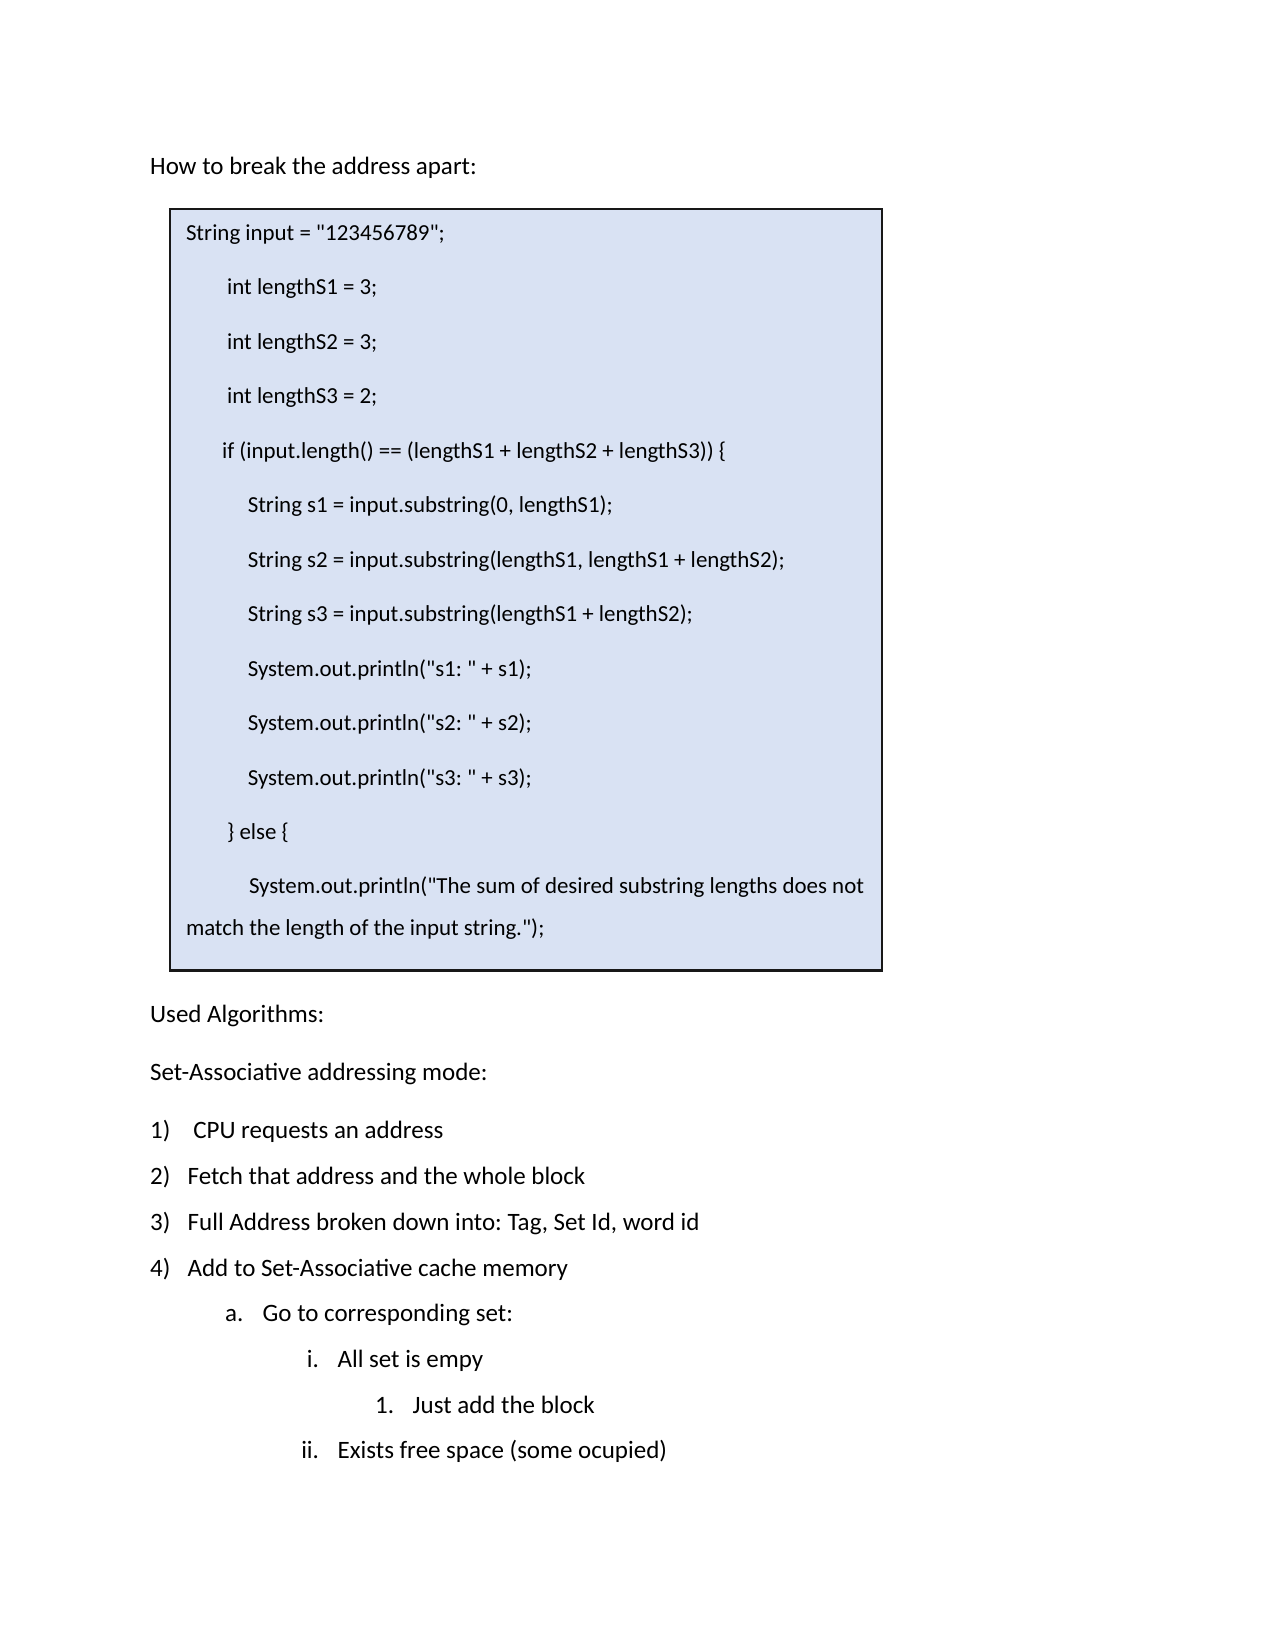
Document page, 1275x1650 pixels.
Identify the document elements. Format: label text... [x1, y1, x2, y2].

list Just add the block [375, 1389, 1125, 1419]
list Add to Set-Associative cache memory [150, 1252, 1125, 1282]
text Used Algorithms: [150, 998, 1125, 1029]
list All set is empy [319, 1343, 1125, 1374]
list CPU requests an address [150, 1114, 1125, 1145]
text How to break the address apart: [150, 150, 1125, 181]
list Fetch that address and the whole block [150, 1160, 1125, 1191]
list Full Address broken down into: Tag, Set Id, word id [150, 1206, 1125, 1237]
text Set-Associative addressing mode: [150, 1056, 1125, 1087]
list Go to corresponding set: [225, 1297, 1125, 1328]
list Exists free space (some ocupied) [319, 1435, 1125, 1465]
